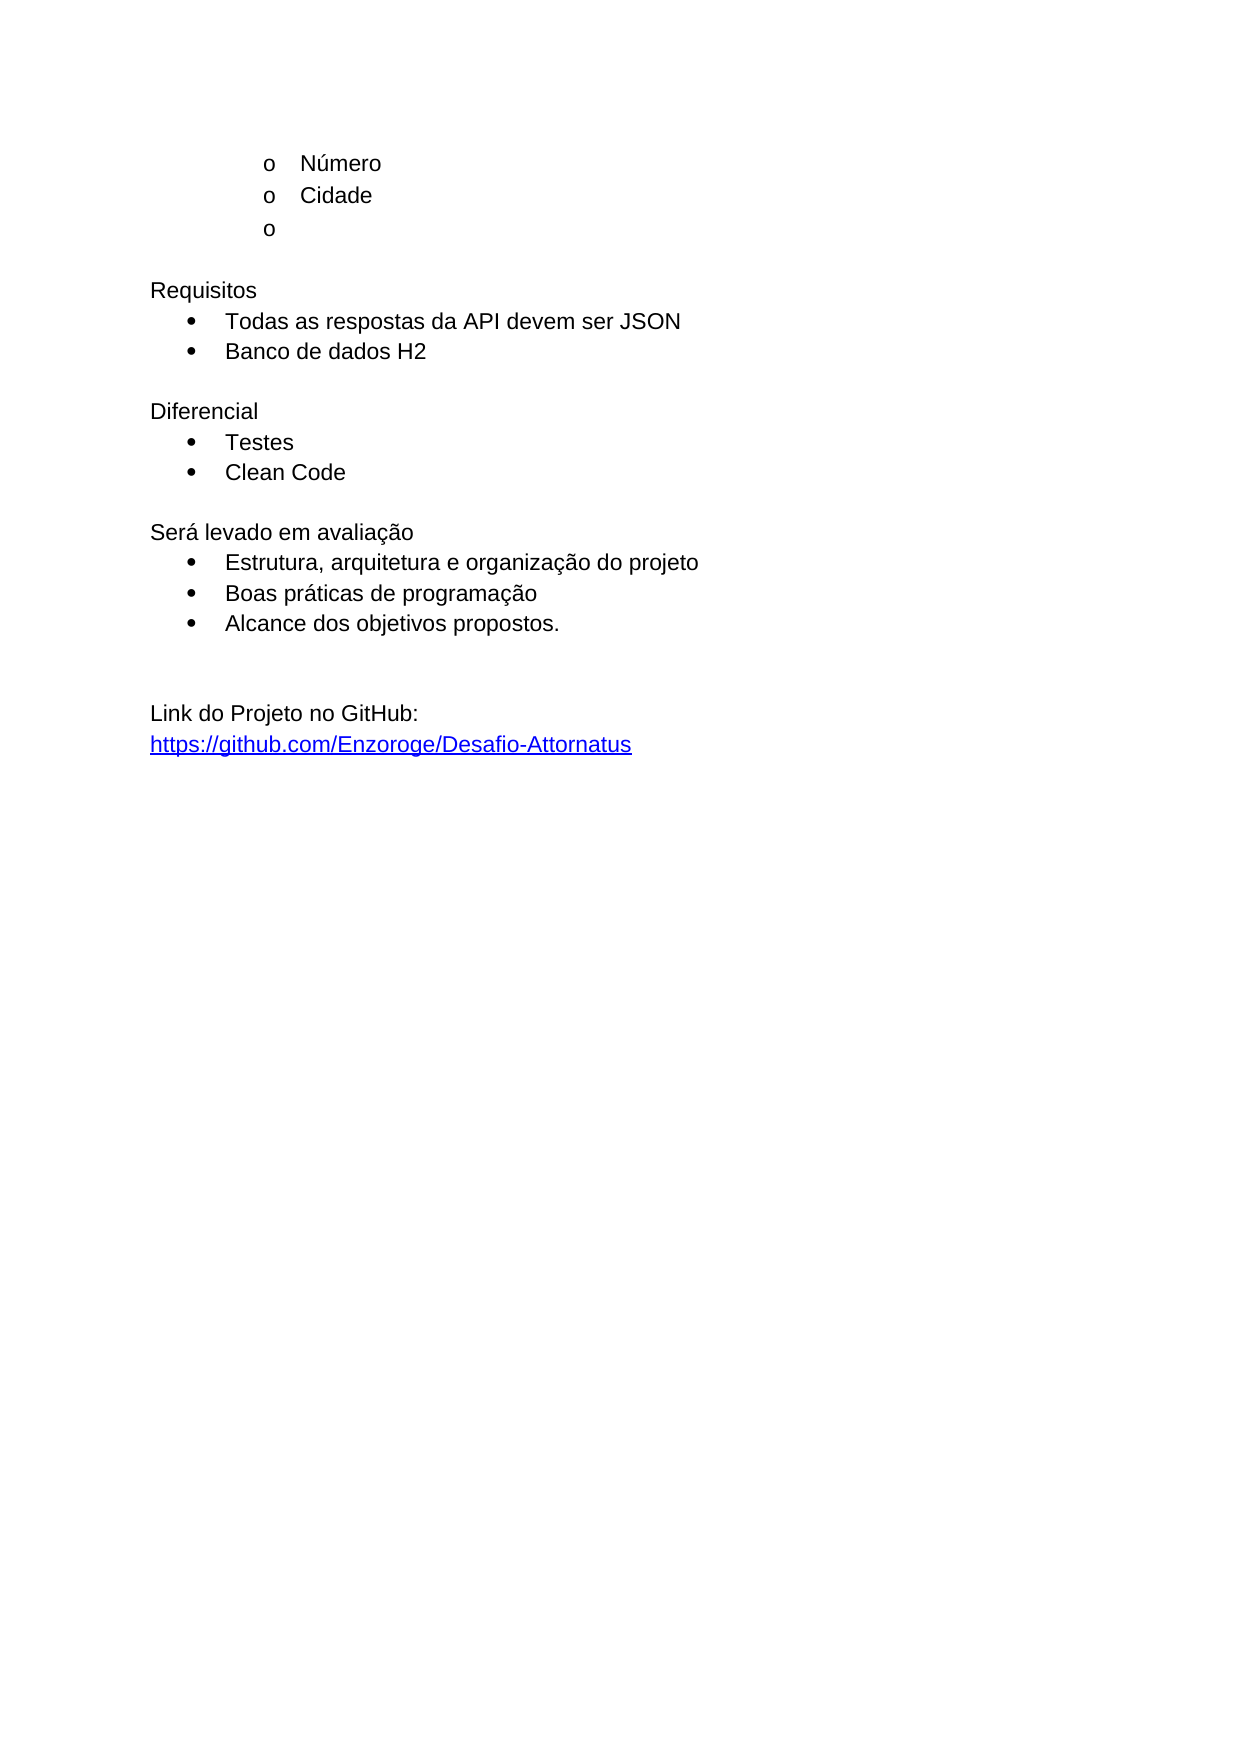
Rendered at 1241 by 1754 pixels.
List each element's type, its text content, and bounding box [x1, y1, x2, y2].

text Requisitos [150, 277, 1090, 304]
list Alcance dos objetivos propostos. [187, 610, 1090, 636]
list Clean Code [187, 459, 1090, 485]
list Banco de dados H2 [187, 338, 1090, 364]
text Link do Projeto no GitHub: [150, 700, 1090, 727]
list Estrutura, arquitetura e organização do projeto [187, 549, 1090, 576]
list Todas as respostas da API devem ser JSON [187, 308, 1090, 334]
list Cidade [262, 182, 1090, 211]
list Testes [187, 428, 1090, 455]
list Boas práticas de programação [187, 579, 1090, 606]
text Será levado em avaliação [150, 519, 1090, 545]
list Número [262, 150, 1090, 178]
text https://github.com/Enzoroge/Desafio-Attornatus [150, 731, 1090, 757]
text Diferencial [150, 398, 1090, 424]
